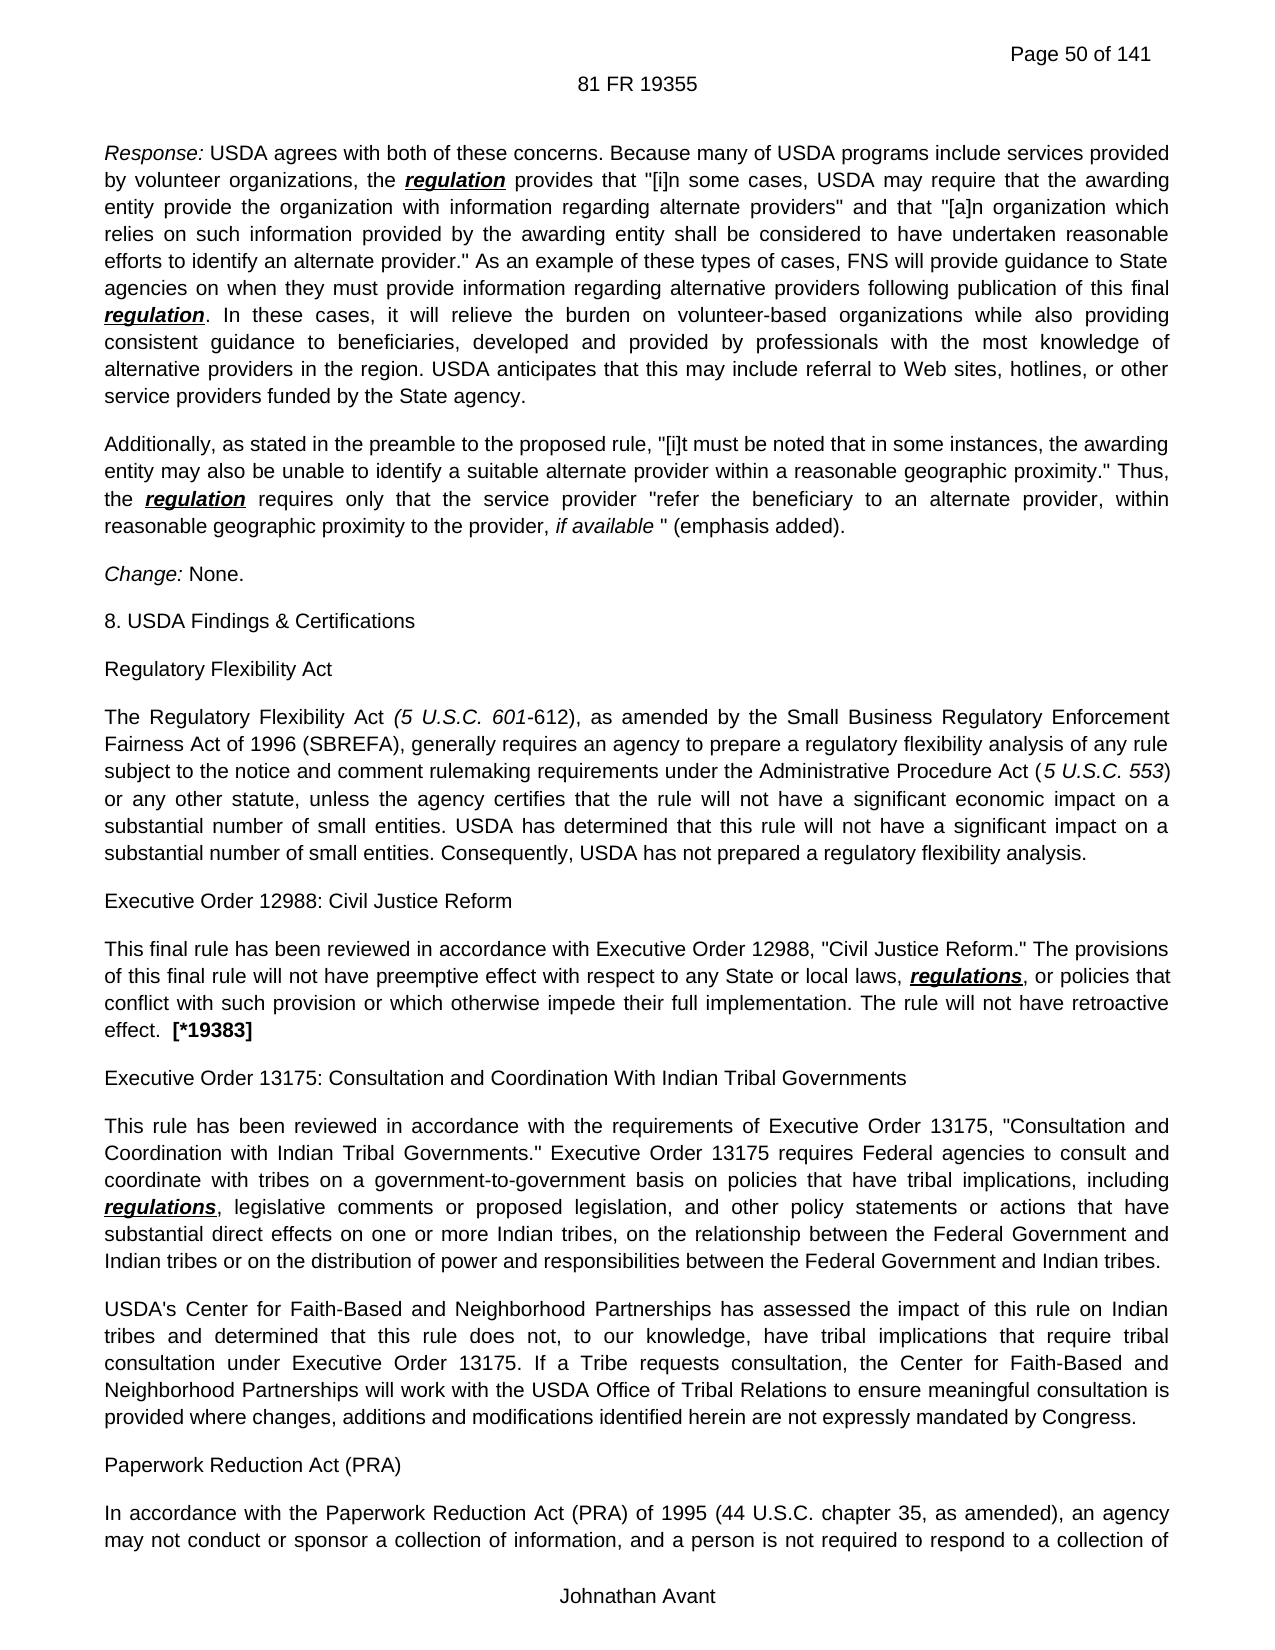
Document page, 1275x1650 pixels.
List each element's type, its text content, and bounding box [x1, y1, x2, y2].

text 8. USDA Findings & Certifications [104, 606, 1171, 633]
text This final rule has been reviewed in accordance with Executive Order 12988, "Civil Justice Reform." The provisions of this final rule will not have preemptive effect with respect to any State or local laws, regulations, or policies that conflict with such provision or which otherwise impede their full implementation. The rule will not have retroactive effect. [*19383] [104, 933, 1171, 1042]
text Additionally, as stated in the preamble to the proposed rule, "[i]t must be noted that in some instances, the awarding entity may also be unable to identify a suitable alternate provider within a reasonable geographic proximity." Thus, the regulation requires only that the service provider "refer the beneficiary to an alternate provider, within reasonable geographic proximity to the provider, if available " (emphasis added). [104, 429, 1171, 537]
text Response: USDA agrees with both of these concerns. Because many of USDA programs include services provided by volunteer organizations, the regulation provides that "[i]n some cases, USDA may require that the awarding entity provide the organization with information regarding alternate providers" and that "[a]n organization which relies on such information provided by the awarding entity shall be considered to have undertaken reasonable efforts to identify an alternate provider." As an example of these types of cases, FNS will provide guidance to State agencies on when they must provide information regarding alternative providers following publication of this final regulation. In these cases, it will relieve the burden on volunteer-based organizations while also providing consistent guidance to beneficiaries, developed and provided by professionals with the most knowledge of alternative providers in the region. USDA anticipates that this may include referral to Web sites, hotlines, or other service providers funded by the State agency. [104, 137, 1171, 408]
text Executive Order 12988: Civil Justice Reform [104, 885, 1171, 912]
text This rule has been reviewed in accordance with the requirements of Executive Order 13175, "Consultation and Coordination with Indian Tribal Governments." Executive Order 13175 requires Federal agencies to consult and coordinate with tribes on a government-to-government basis on policies that have tribal implications, including regulations, legislative comments or proposed legislation, and other policy statements or actions that have substantial direct effects on one or more Indian tribes, on the relationship between the Federal Government and Indian tribes or on the distribution of power and responsibilities between the Federal Government and Indian tribes. [104, 1110, 1171, 1273]
text Executive Order 13175: Consultation and Coordination With Indian Tribal Governments [104, 1062, 1171, 1089]
text USDA's Center for Faith-Based and Neighborhood Partnerships has assessed the impact of this rule on Indian tribes and determined that this rule does not, to our knowledge, have tribal implications that require tribal consultation under Executive Order 13175. If a Tribe requests consultation, the Center for Faith-Based and Neighborhood Partnerships will work with the USDA Office of Tribal Relations to ensure meaningful consultation is provided where changes, additions and modifications identified herein are not expressly mandated by Congress. [104, 1294, 1171, 1429]
text Change: None. [104, 558, 1171, 585]
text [104, 1498, 1171, 1552]
text Regulatory Flexibility Act [104, 654, 1171, 681]
text The Regulatory Flexibility Act (5 U.S.C. 601-612), as amended by the Small Business Regulatory Enforcement Fairness Act of 1996 (SBREFA), generally requires an agency to prepare a regulatory flexibility analysis of any rule subject to the notice and comment rulemaking requirements under the Administrative Procedure Act (5 U.S.C. 553) or any other statute, unless the agency certifies that the rule will not have a significant economic impact on a substantial number of small entities. USDA has determined that this rule will not have a significant impact on a substantial number of small entities. Consequently, USDA has not prepared a regulatory flexibility analysis. [104, 702, 1171, 864]
text Paperwork Reduction Act (PRA) [104, 1450, 1171, 1477]
